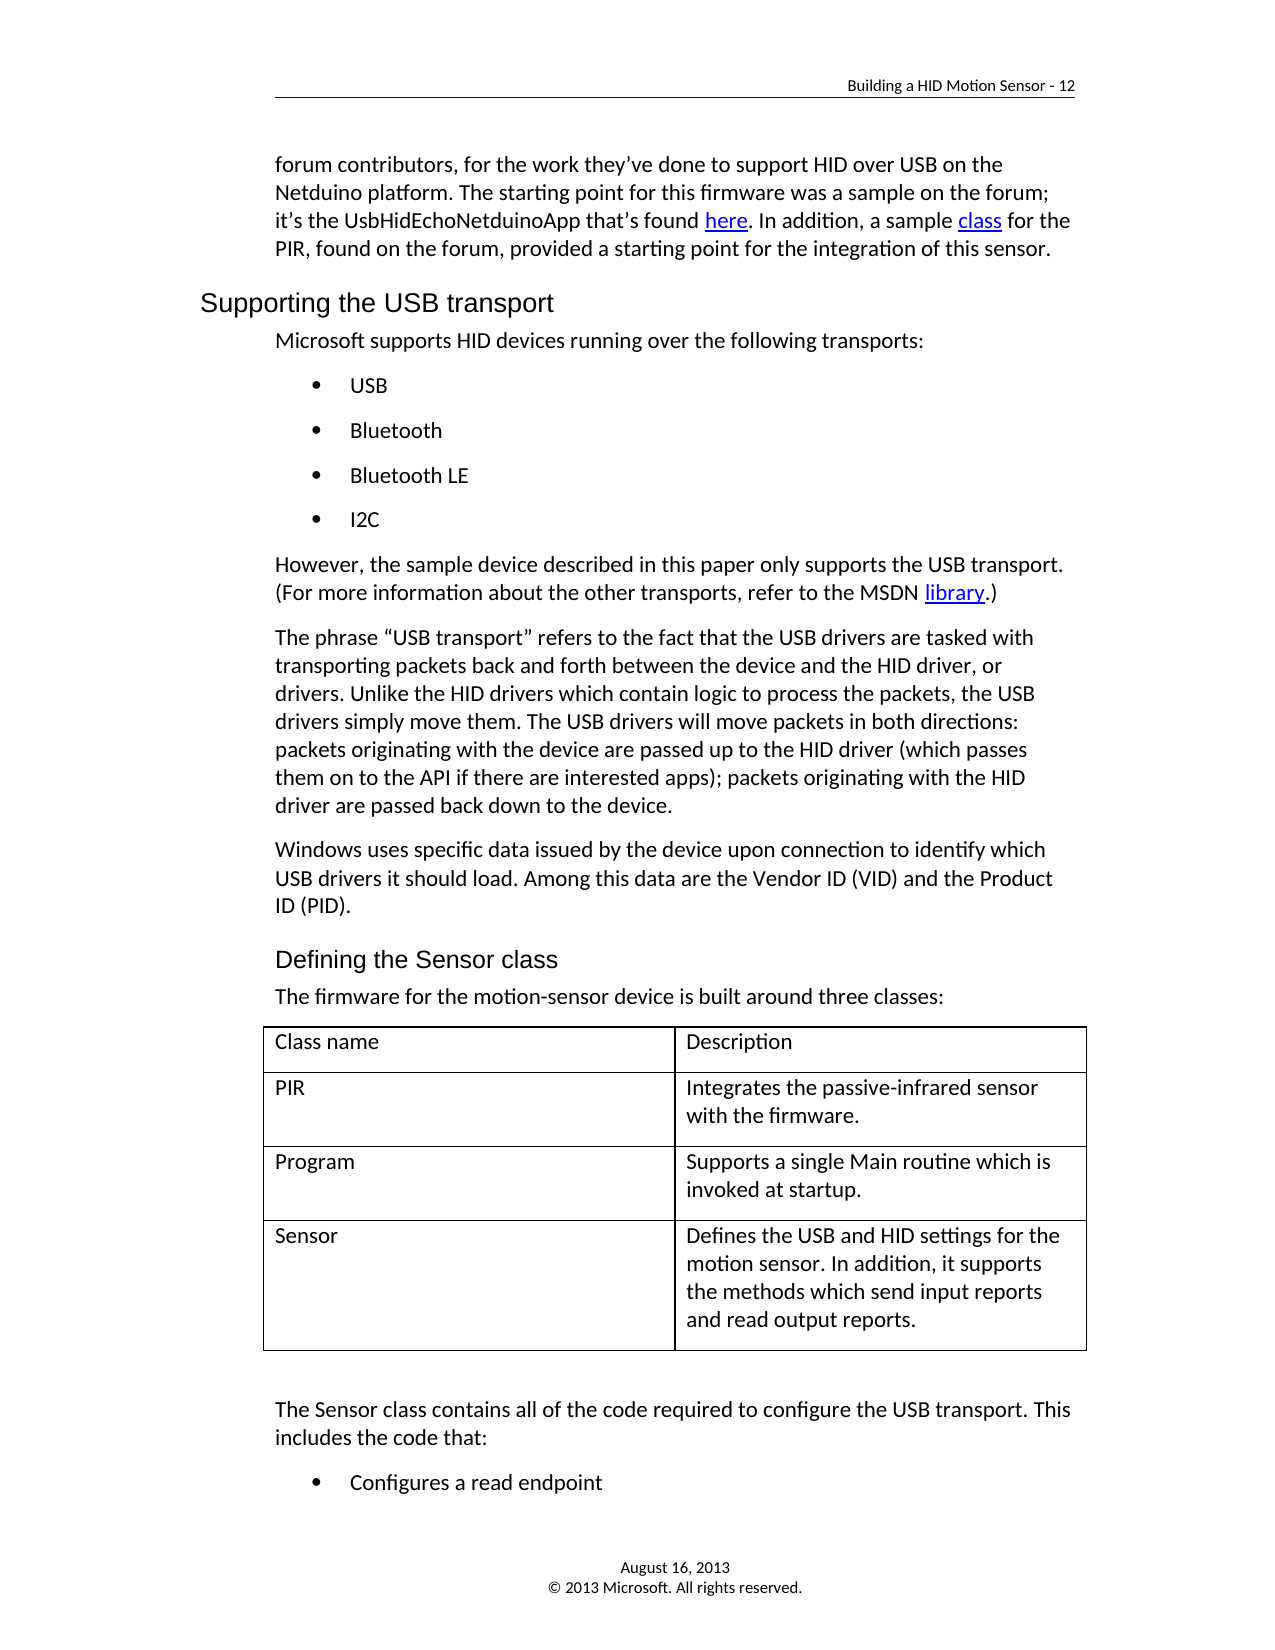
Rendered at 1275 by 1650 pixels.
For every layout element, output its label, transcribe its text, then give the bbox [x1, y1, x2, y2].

list Bluetooth LE [312, 461, 1075, 489]
table_header Class name [264, 1028, 674, 1072]
table_cell PIR [264, 1073, 674, 1146]
list USB [312, 371, 1075, 399]
text The Sensor class contains all of the code required to configure the USB transport. This includes the code that: [275, 1395, 1075, 1451]
text Microsoft supports HID devices running over the following transports: [275, 327, 1075, 355]
list I2C [312, 505, 1075, 533]
text However, the sample device described in this paper only supports the USB transport. (For more information about the other transports, refer to the MSDN library.) [275, 550, 1075, 606]
text Windows uses specific data issued by the device upon connection to identify which USB drivers it should load. Among this data are the Vendor ID (VID) and the Product ID (PID). [275, 836, 1075, 920]
table_cell Program [264, 1147, 674, 1220]
table_cell Defines the USB and HID settings for the motion sensor. In addition, it supports the methods which send input reports and read output reports. [676, 1221, 1086, 1349]
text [275, 150, 1075, 262]
table_cell Supports a single Main routine which is invoked at startup. [676, 1147, 1086, 1220]
text The phrase “USB transport” refers to the fact that the USB drivers are tasked with transporting packets back and forth between the device and the HID driver, or drivers. Unlike the HID drivers which contain logic to process the packets, the USB drivers simply move them. The USB drivers will move packets in both directions: packets originating with the device are passed up to the HID driver (which passes them on to the API if there are interested apps); packets originating with the HID driver are passed back down to the device. [275, 623, 1075, 819]
table_header Description [676, 1028, 1086, 1072]
list Configures a read endpoint [312, 1468, 1075, 1496]
text The firmware for the motion-sensor device is built around three classes: [275, 982, 1075, 1010]
subtitle Supporting the USB transport [200, 287, 1075, 318]
subtitle Defining the Sensor class [275, 945, 1075, 973]
list Bluetooth [312, 416, 1075, 444]
table_cell Integrates the passive-infrared sensor with the firmware. [676, 1073, 1086, 1146]
table_cell Sensor [264, 1221, 674, 1349]
